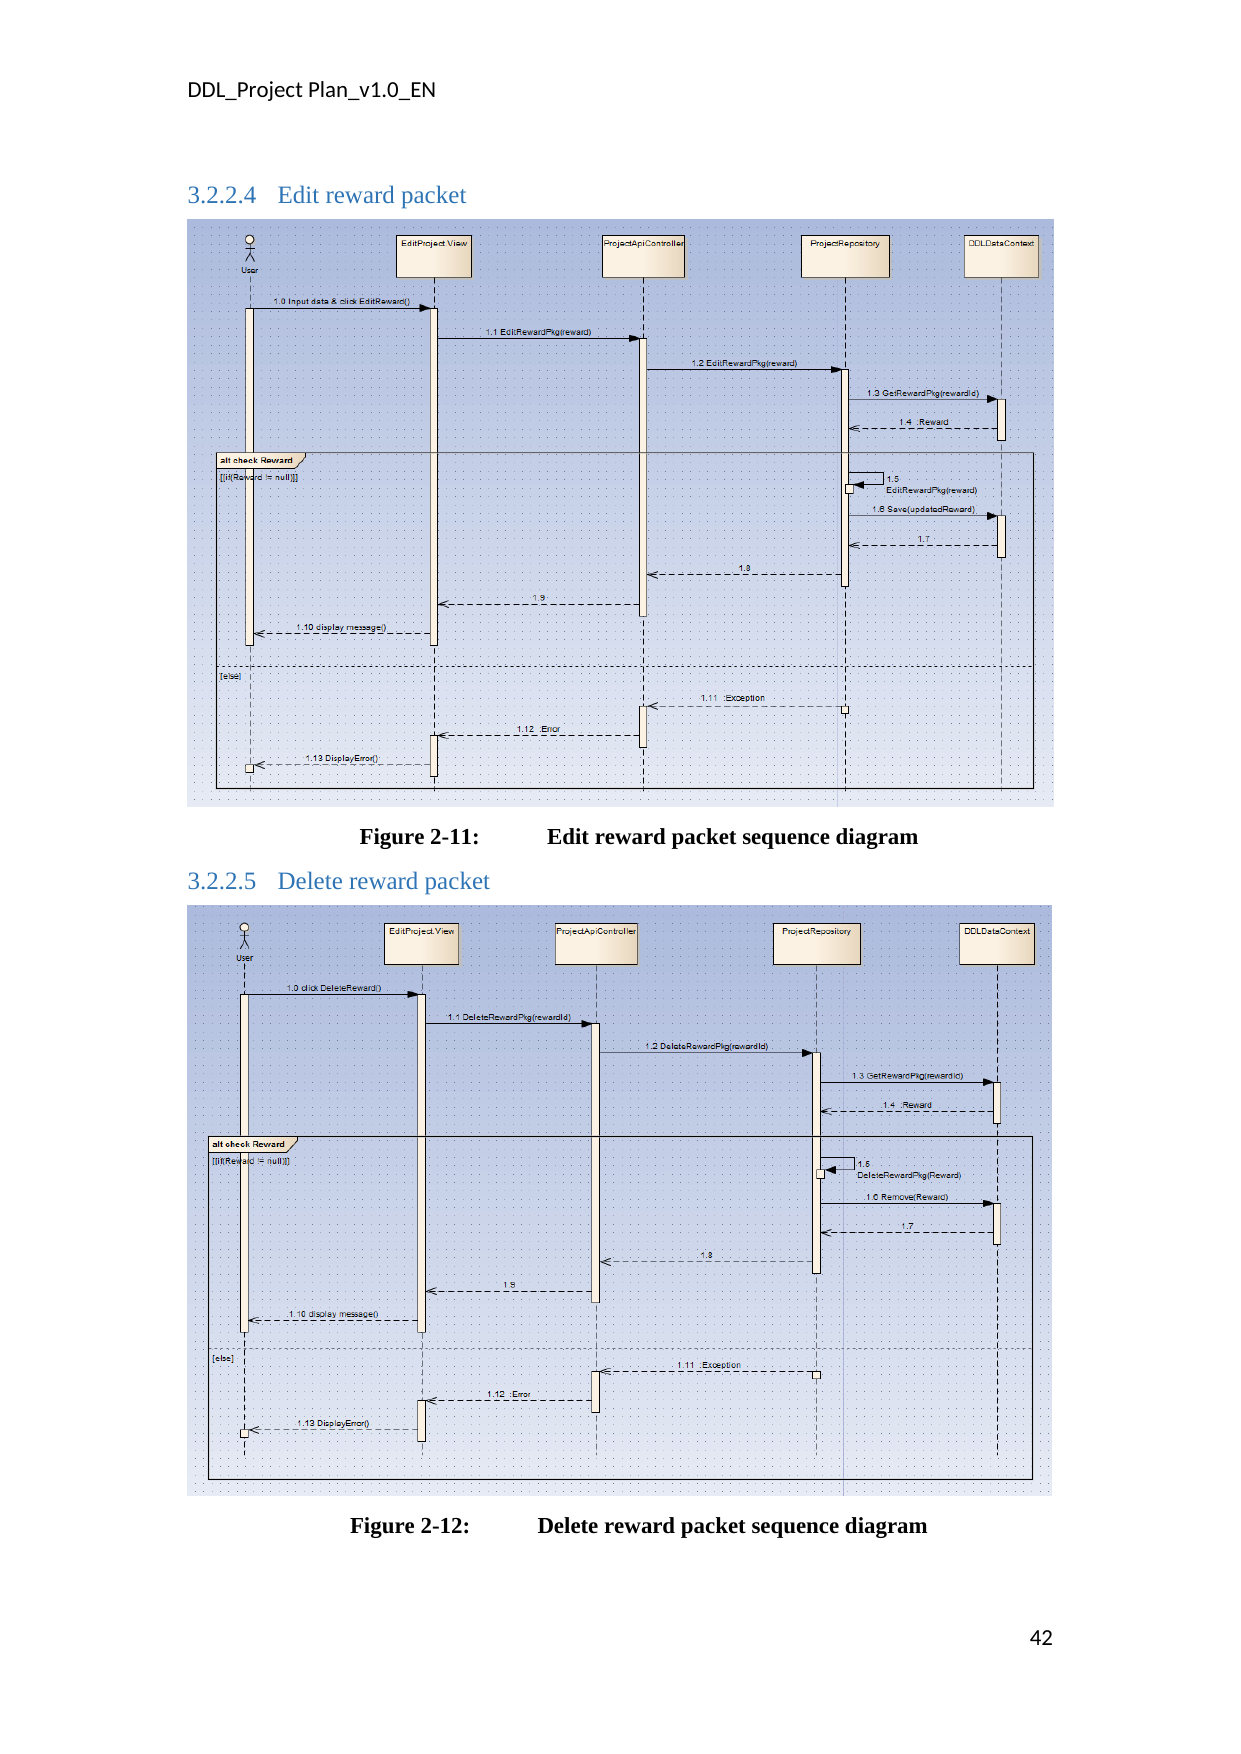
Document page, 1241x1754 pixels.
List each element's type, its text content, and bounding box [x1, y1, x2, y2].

subtitle Edit reward packet [187, 180, 1053, 209]
picture [187, 219, 1054, 807]
text Delete reward packet sequence diagram [225, 1512, 1053, 1539]
subtitle Delete reward packet [187, 866, 1053, 895]
text Edit reward packet sequence diagram [225, 823, 1053, 850]
picture [187, 905, 1052, 1496]
